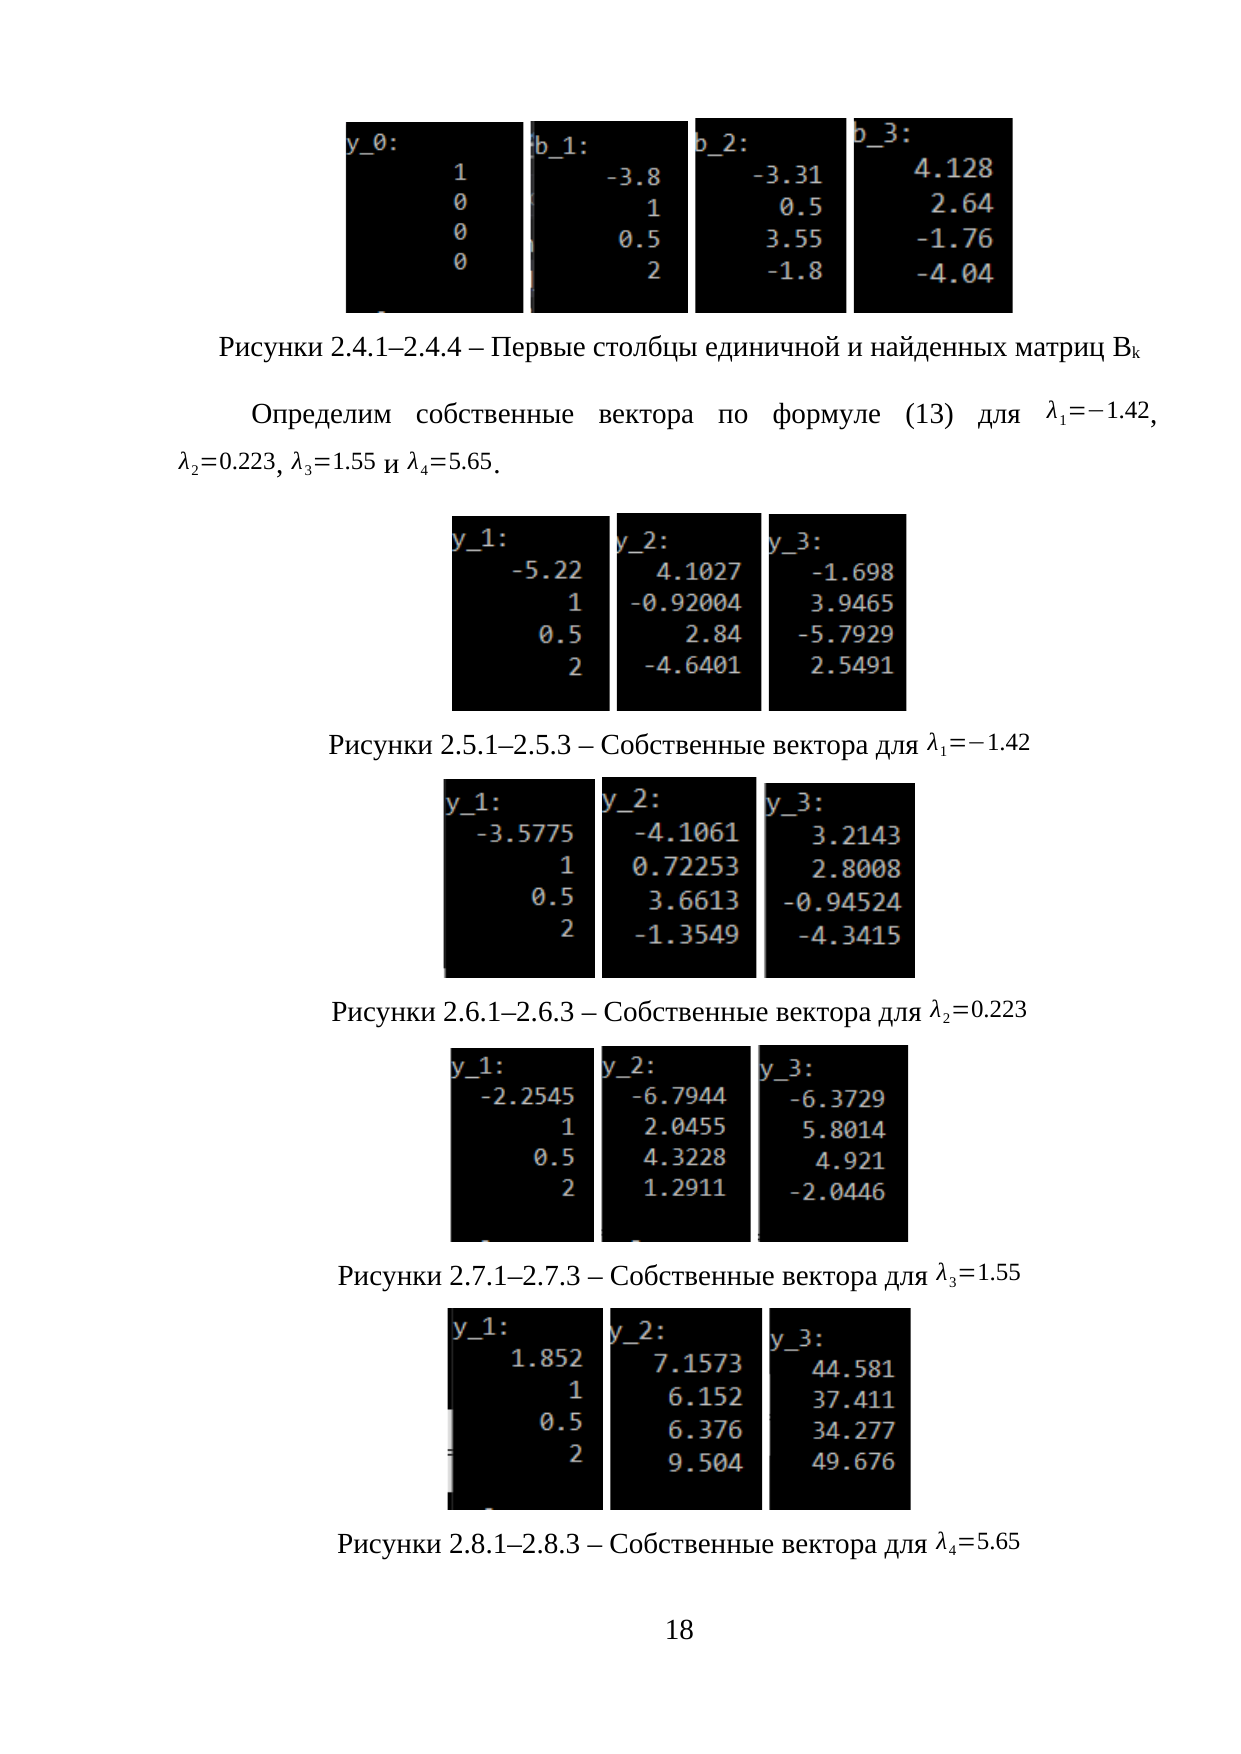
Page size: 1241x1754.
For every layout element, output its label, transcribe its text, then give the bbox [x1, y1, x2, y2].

text Рисунки 2.5.1–2.5.3 – Собственные вектора для [177, 727, 1181, 761]
text Определим собственные вектора по формуле (13) для , , и . [177, 396, 1181, 480]
picture [757, 1045, 909, 1242]
text Рисунки 2.6.1–2.6.3 – Собственные вектора для [177, 994, 1181, 1028]
picture [601, 1046, 751, 1242]
text Рисунки 2.8.1–2.8.3 – Собственные вектора для [177, 1526, 1181, 1560]
picture [345, 122, 524, 313]
text Рисунки 2.7.1–2.7.3 – Собственные вектора для [177, 1258, 1181, 1291]
picture [853, 118, 1013, 313]
picture [763, 783, 915, 978]
picture [610, 1308, 763, 1510]
picture [443, 779, 595, 978]
picture [768, 514, 907, 711]
picture [616, 513, 762, 711]
picture [602, 777, 757, 978]
picture [450, 1048, 594, 1242]
picture [695, 118, 847, 313]
picture [447, 1308, 603, 1510]
picture [769, 1308, 911, 1510]
picture [530, 121, 688, 313]
picture [452, 516, 610, 711]
text Рисунки 2.4.1–2.4.4 – Первые столбцы единичной и найденных матриц Bk [177, 329, 1181, 362]
